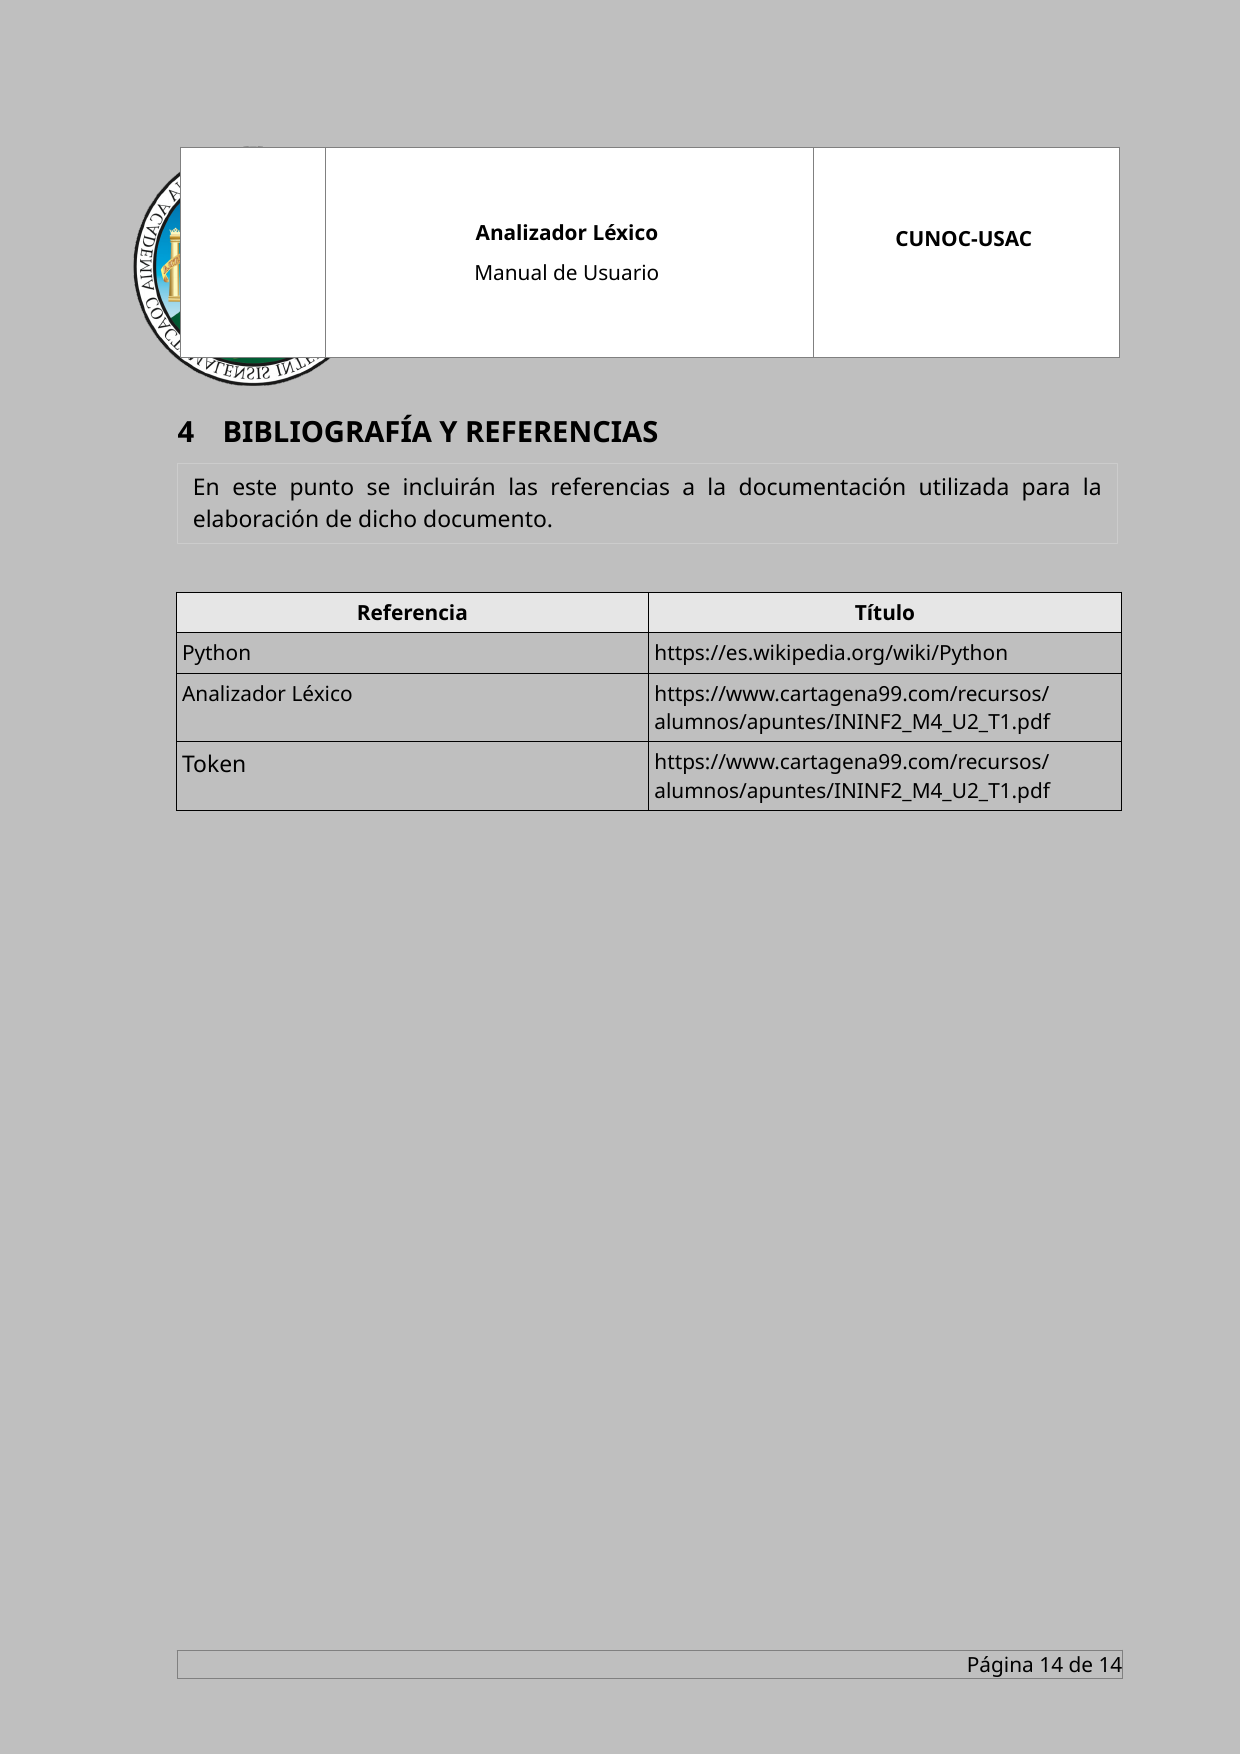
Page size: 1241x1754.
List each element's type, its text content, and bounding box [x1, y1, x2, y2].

table_header Título [649, 593, 1121, 632]
subtitle BIBLIOGRAFÍA Y REFERENCIAS [177, 411, 1122, 451]
table_cell Token [177, 742, 648, 810]
picture [133, 146, 373, 386]
table_cell Analizador Léxico [177, 674, 648, 741]
table_header Referencia [177, 593, 648, 632]
table_cell https://www.cartagena99.com/recursos/alumnos/apuntes/ININF2_M4_U2_T1.pdf [649, 674, 1121, 741]
table_cell https://es.wikipedia.org/wiki/Python [649, 633, 1121, 672]
table_cell https://www.cartagena99.com/recursos/alumnos/apuntes/ININF2_M4_U2_T1.pdf [649, 742, 1121, 810]
table_cell Python [177, 633, 648, 672]
